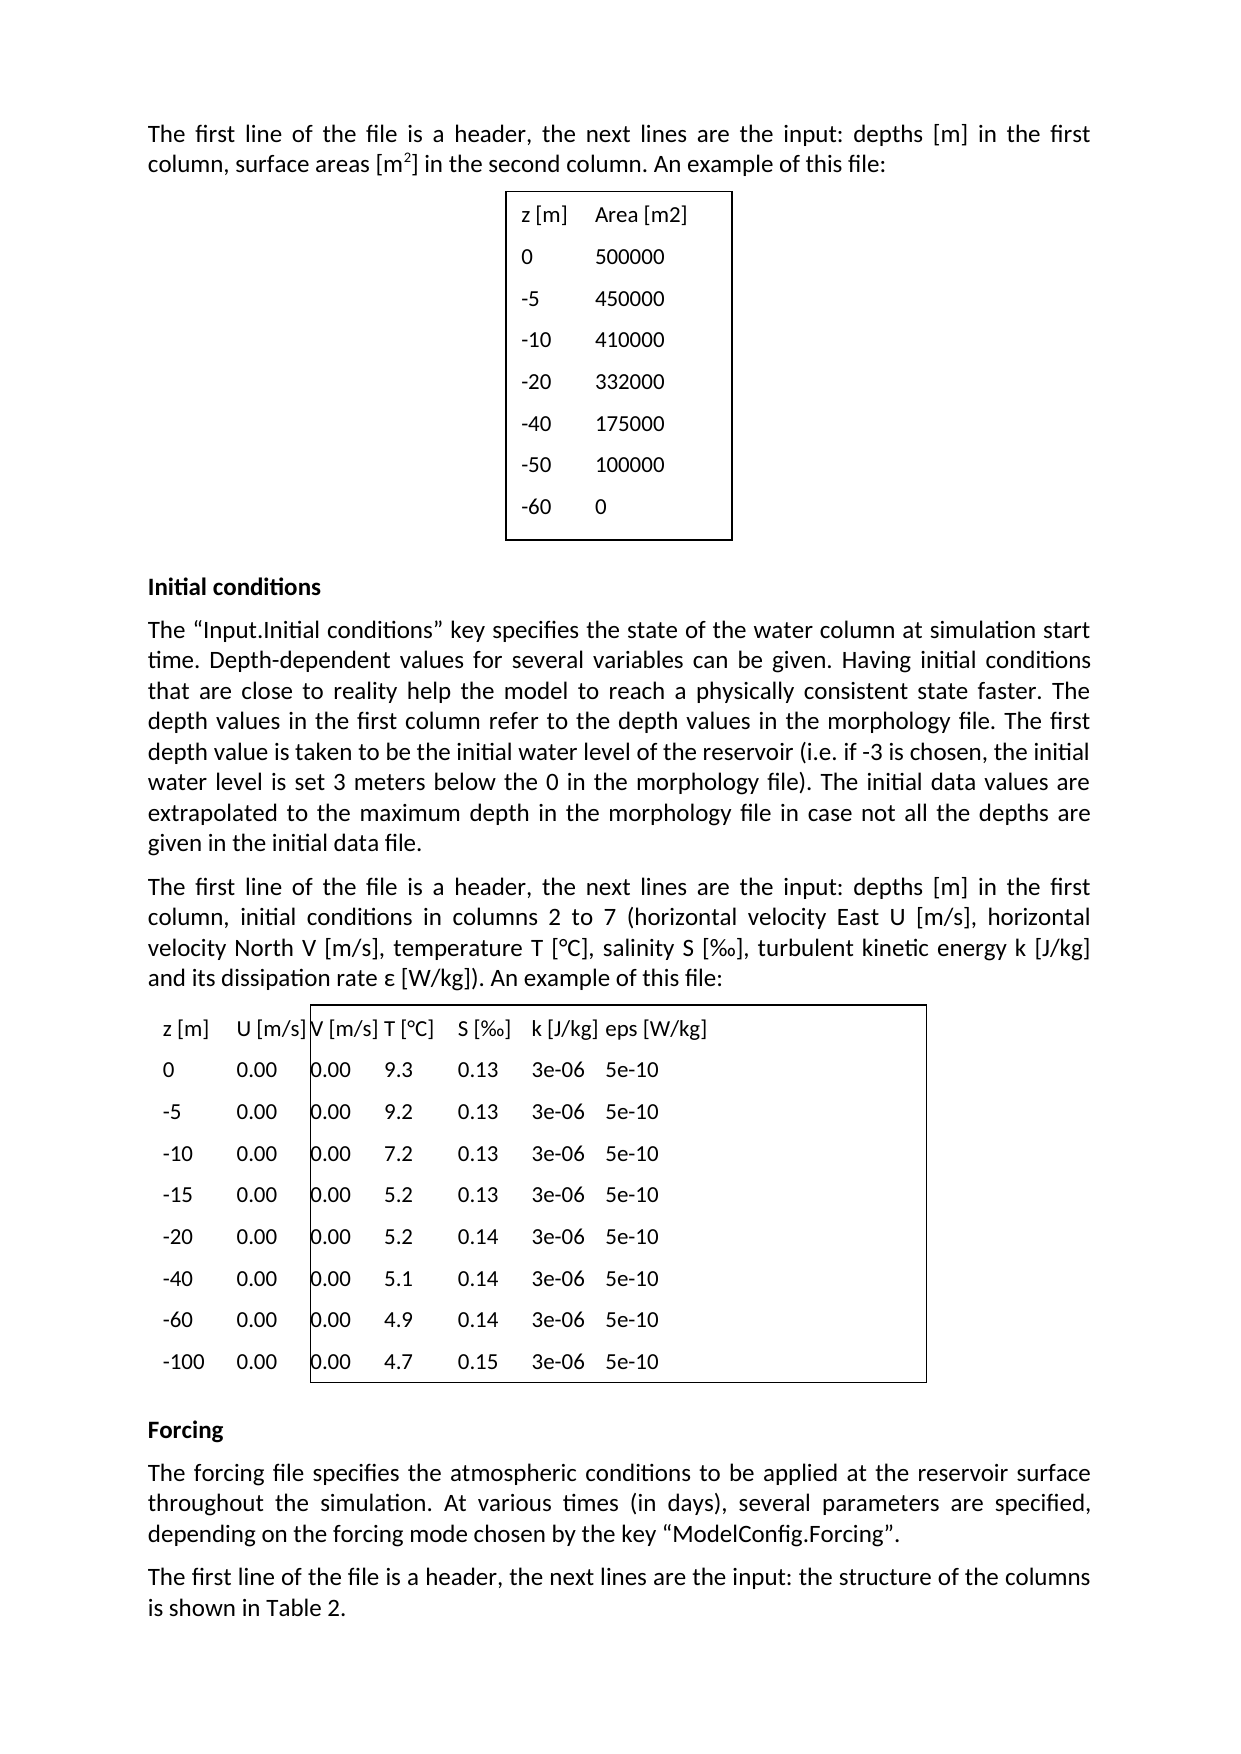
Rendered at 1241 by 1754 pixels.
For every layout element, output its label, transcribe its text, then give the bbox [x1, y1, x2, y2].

text The forcing file specifies the atmospheric conditions to be applied at the reservoir surface throughout the simulation. At various times (in days), several parameters are specified, depending on the forcing mode chosen by the key “ModelConfig.Forcing”. [148, 1457, 1092, 1549]
text The first line of the file is a header, the next lines are the input: depths [m] in the first column, surface areas [m2] in the second column. An example of this file: [148, 118, 1092, 179]
text The “Input.Initial conditions” key specifies the state of the water column at simulation start time. Depth-dependent values for several variables can be given. Having initial conditions that are close to reality help the model to reach a physically consistent state faster. The depth values in the first column refer to the depth values in the morphology file. The first depth value is taken to be the initial water level of the reservoir (i.e. if -3 is chosen, the initial water level is set 3 meters below the 0 in the morphology file). The initial data values are extrapolated to the maximum depth in the morphology file in case not all the depths are given in the initial data file. [148, 614, 1092, 858]
text The first line of the file is a header, the next lines are the input: depths [m] in the first column, initial conditions in columns 2 to 7 (horizontal velocity East U [m/s], horizontal velocity North V [m/s], temperature T [°C], salinity S [‰], turbulent kinetic energy k [J/kg] and its dissipation rate ε [W/kg]). An example of this file: [148, 871, 1092, 993]
subtitle Forcing [148, 1414, 1092, 1444]
subtitle Initial conditions [148, 571, 1092, 601]
